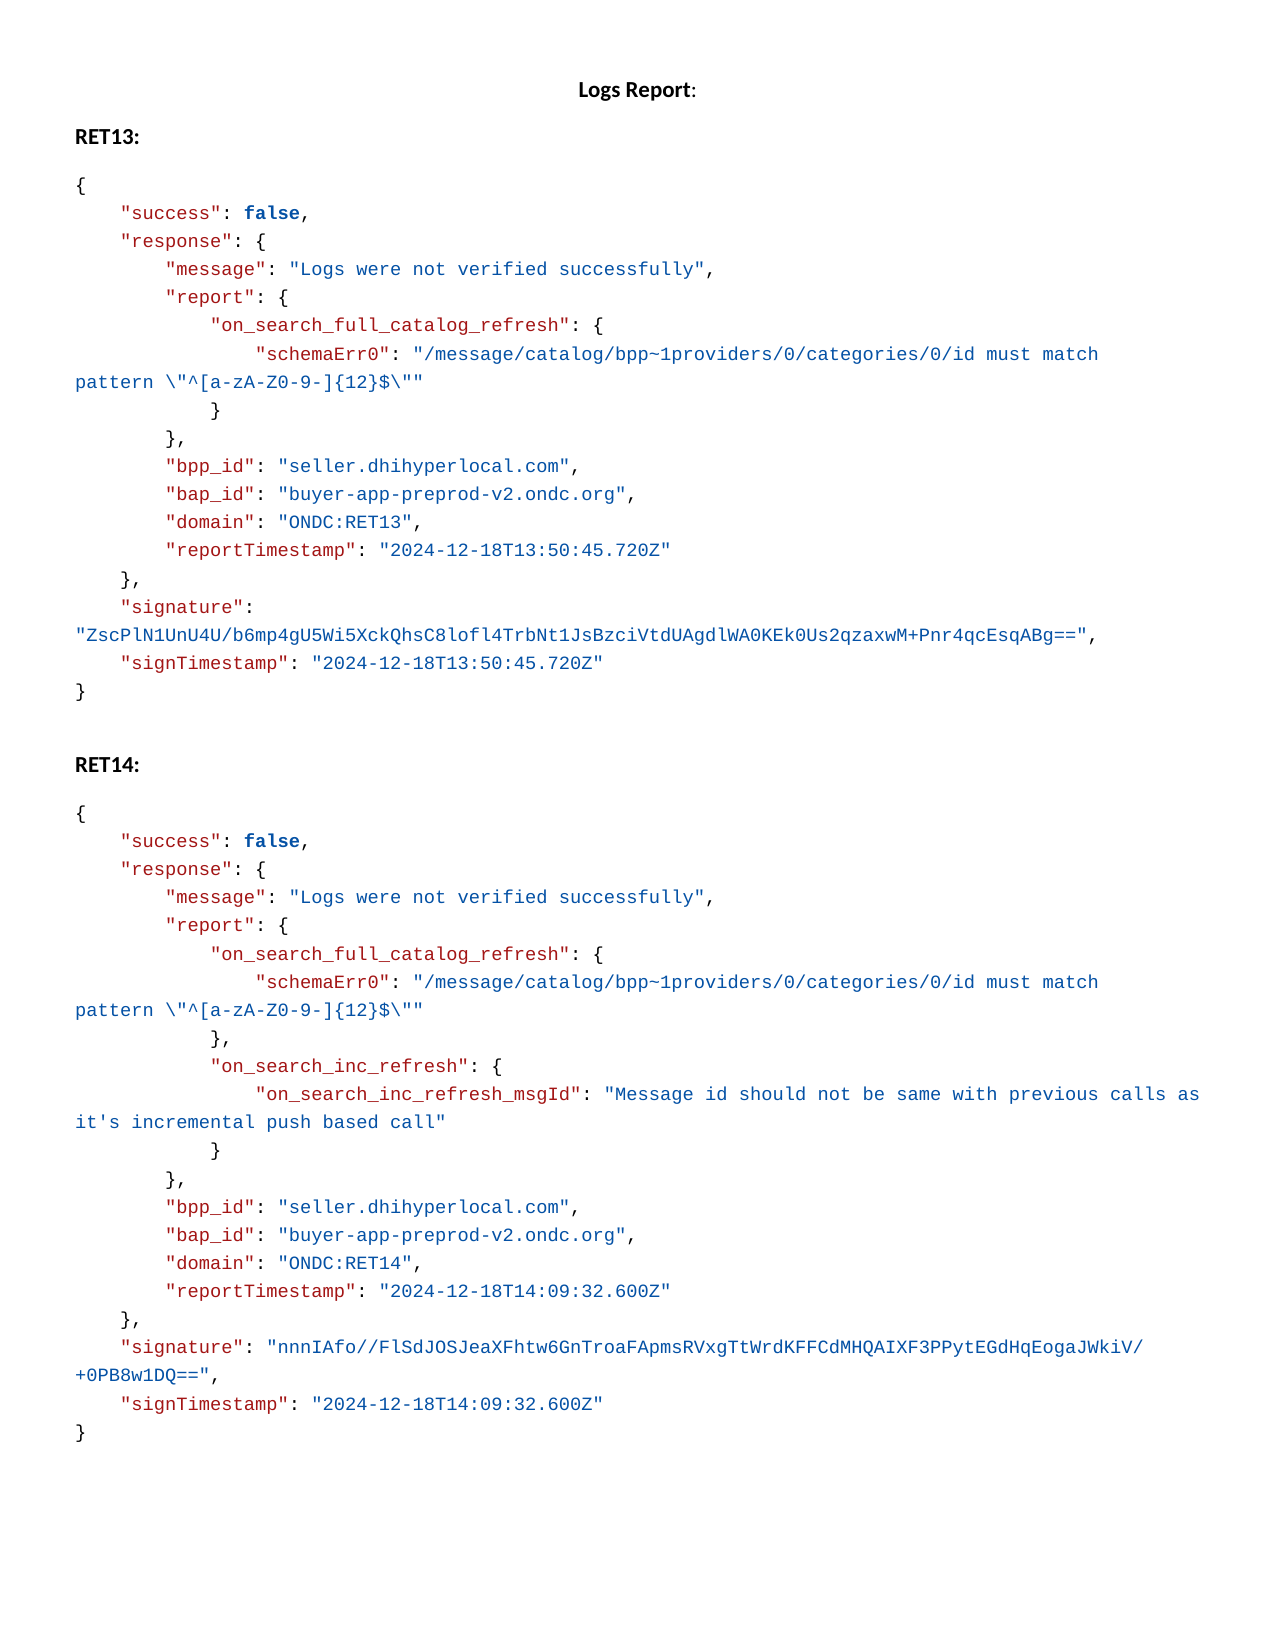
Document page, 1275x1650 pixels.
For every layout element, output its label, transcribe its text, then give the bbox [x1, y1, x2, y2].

text "on_search_inc_refresh_msgId": "Message id should not be same with previous calls as it's incremental push based call" [75, 1078, 1200, 1134]
text "bpp_id": "seller.dhihyperlocal.com", [75, 450, 1200, 478]
text "reportTimestamp": "2024-12-18T13:50:45.720Z" [75, 534, 1200, 562]
text "bap_id": "buyer-app-preprod-v2.ondc.org", [75, 478, 1200, 506]
text "schemaErr0": "/message/catalog/bpp~1providers/0/categories/0/id must match pattern \"^[a-zA-Z0-9-]{12}$\"" [75, 337, 1200, 394]
text "domain": "ONDC:RET13", [75, 506, 1200, 534]
text "bpp_id": "seller.dhihyperlocal.com", [75, 1191, 1200, 1219]
text "on_search_inc_refresh": { [75, 1050, 1200, 1078]
text "domain": "ONDC:RET14", [75, 1247, 1200, 1275]
text "signTimestamp": "2024-12-18T13:50:45.720Z" [75, 647, 1200, 675]
text "schemaErr0": "/message/catalog/bpp~1providers/0/categories/0/id must match pattern \"^[a-zA-Z0-9-]{12}$\"" [75, 966, 1200, 1022]
text }, [75, 562, 1200, 591]
text } [75, 394, 1200, 422]
text "response": { [75, 225, 1200, 253]
text "signature": "ZscPlN1UnU4U/b6mp4gU5Wi5XckQhsC8lofl4TrbNt1JsBzciVtdUAgdlWA0KEk0Us2qzaxwM+Pnr4qcEsqABg==", [75, 591, 1200, 647]
text }, [75, 422, 1200, 450]
text } [75, 1416, 1200, 1444]
text RET14: [75, 750, 1200, 778]
text "response": { [75, 853, 1200, 881]
text "success": false, [75, 197, 1200, 225]
text "message": "Logs were not verified successfully", [75, 881, 1200, 909]
text "reportTimestamp": "2024-12-18T14:09:32.600Z" [75, 1275, 1200, 1303]
text "signTimestamp": "2024-12-18T14:09:32.600Z" [75, 1387, 1200, 1416]
text "bap_id": "buyer-app-preprod-v2.ondc.org", [75, 1219, 1200, 1247]
text "signature": "nnnIAfo//FlSdJOSJeaXFhtw6GnTroaFApmsRVxgTtWrdKFFCdMHQAIXF3PPytEGdHqEogaJWkiV/+0PB8w1DQ==", [75, 1331, 1200, 1387]
text }, [75, 1162, 1200, 1191]
text { [75, 169, 1200, 197]
text }, [75, 1022, 1200, 1050]
text } [75, 1134, 1200, 1162]
text } [75, 675, 1200, 703]
text "on_search_full_catalog_refresh": { [75, 937, 1200, 966]
text "on_search_full_catalog_refresh": { [75, 309, 1200, 337]
text "report": { [75, 281, 1200, 309]
text Logs Report: [75, 75, 1200, 103]
text RET13: [75, 122, 1200, 150]
text }, [75, 1303, 1200, 1331]
text "success": false, [75, 825, 1200, 853]
text "message": "Logs were not verified successfully", [75, 253, 1200, 281]
text { [75, 797, 1200, 825]
text "report": { [75, 909, 1200, 937]
